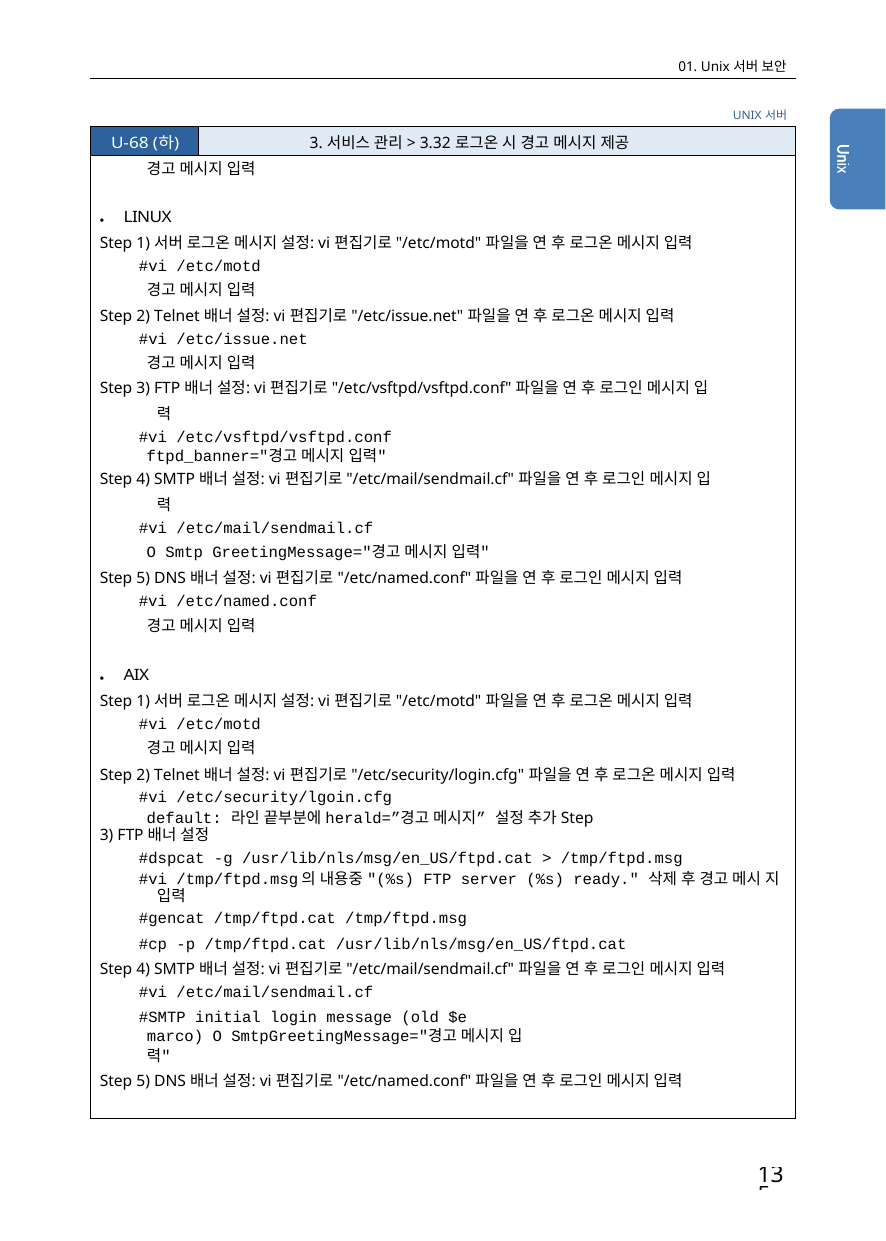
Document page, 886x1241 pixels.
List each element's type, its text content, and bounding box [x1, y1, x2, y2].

table_header 3. 서비스 관리 > 3.32 로그온 시 경고 메시지 제공 [199, 127, 795, 155]
picture [837, 145, 849, 173]
table_cell 경고 메시지 입력 LINUX Step 1) 서버 로그온 메시지 설정: vi 편집기로 "/etc/motd" 파일을 연 후 로그온 메시지 입력 #vi /etc/motd 경고 메시지 입력 Step 2) Telnet 배너 설정: vi 편집기로 "/etc/issue.net" 파일을 연 후 로그온 메시지 입력 #vi /etc/issue.net 경고 메시지 입력 Step 3) FTP 배너 설정: vi 편집기로 "/etc/vsftpd/vsftpd.conf" 파일을 연 후 로그인 메시지 입 력 #vi /etc/vsftpd/vsftpd.conf ftpd_banner="경고 메시지 입력" Step 4) SMTP 배너 설정: vi 편집기로 "/etc/mail/sendmail.cf" 파일을 연 후 로그인 메시지 입 력 #vi /etc/mail/sendmail.cf O Smtp GreetingMessage="경고 메시지 입력" Step 5) DNS 배너 설정: vi 편집기로 "/etc/named.conf" 파일을 연 후 로그인 메시지 입력 #vi /etc/named.conf 경고 메시지 입력 AIX Step 1) 서버 로그온 메시지 설정: vi 편집기로 "/etc/motd" 파일을 연 후 로그온 메시지 입력 #vi /etc/motd 경고 메시지 입력 Step 2) Telnet 배너 설정: vi 편집기로 "/etc/security/login.cfg" 파일을 연 후 로그온 메시지 입력 #vi /etc/security/lgoin.cfg default: 라인 끝부분에 herald=”경고 메시지” 설정 추가 Step 3) FTP 배너 설정 #dspcat -g /usr/lib/nls/msg/en_US/ftpd.cat > /tmp/ftpd.msg #vi /tmp/ftpd.msg의 내용중 "(%s) FTP server (%s) ready." 삭제 후 경고 메시 지 입력 #gencat /tmp/ftpd.cat /tmp/ftpd.msg #cp -p /tmp/ftpd.cat /usr/lib/nls/msg/en_US/ftpd.cat Step 4) SMTP 배너 설정: vi 편집기로 "/etc/mail/sendmail.cf" 파일을 연 후 로그인 메시지 입력 #vi /etc/mail/sendmail.cf #SMTP initial login message (old $e marco) O SmtpGreetingMessage="경고 메시지 입력" Step 5) DNS 배너 설정: vi 편집기로 "/etc/named.conf" 파일을 연 후 로그인 메시지 입력 [91, 156, 795, 1118]
table_header U-68 (하) [91, 127, 198, 155]
text UNIX 서버 [48, 107, 787, 123]
